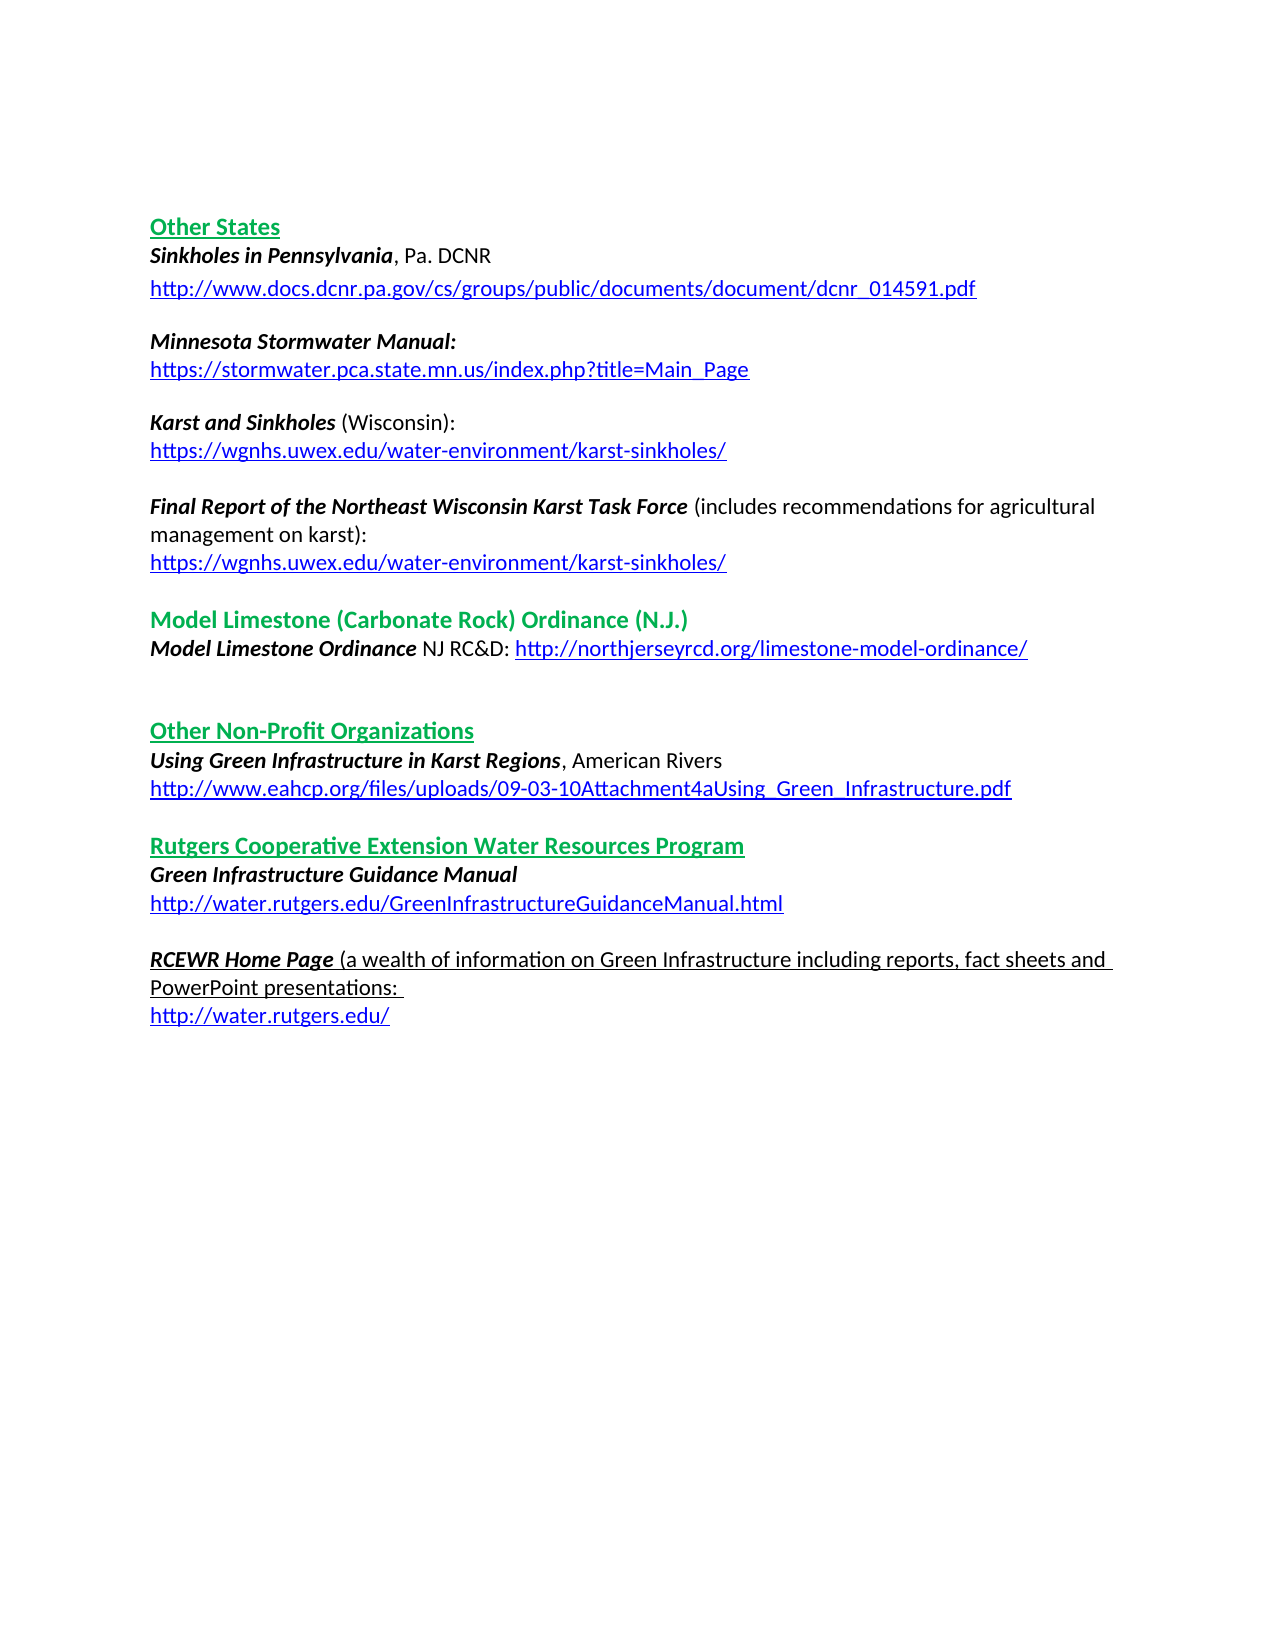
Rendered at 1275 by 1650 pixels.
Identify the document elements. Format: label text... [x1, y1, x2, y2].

text Karst and Sinkholes (Wisconsin): [150, 408, 1125, 436]
text Model Limestone (Carbonate Rock) Ordinance (N.J.) [150, 604, 1125, 634]
text Rutgers Cooperative Extension Water Resources Program [150, 830, 1125, 861]
text Final Report of the Northeast Wisconsin Karst Task Force (includes recommendations for agricultural management on karst): [150, 492, 1125, 548]
text http://water.rutgers.edu/ [150, 1001, 1125, 1029]
text Minnesota Stormwater Manual: [150, 327, 1125, 355]
text Using Green Infrastructure in Karst Regions, American Rivers [150, 746, 1125, 774]
text Other States [150, 211, 1125, 242]
text https://stormwater.pca.state.mn.us/index.php?title=Main_Page [150, 355, 1125, 383]
text Model Limestone Ordinance NJ RC&D: http://northjerseyrcd.org/limestone-model-ordinance/ [150, 634, 1125, 662]
text http://www.eahcp.org/files/uploads/09-03-10Attachment4aUsing_Green_Infrastructure.pdf [150, 774, 1125, 802]
text https://wgnhs.uwex.edu/water-environment/karst-sinkholes/ [150, 548, 1125, 576]
text Sinkholes in Pennsylvania, Pa. DCNR http://www.docs.dcnr.pa.gov/cs/groups/public/documents/document/dcnr_014591.pdf [150, 242, 1125, 302]
text Other Non-Profit Organizations [150, 716, 1125, 746]
text RCEWR Home Page (a wealth of information on Green Infrastructure including reports, fact sheets and PowerPoint presentations: [150, 945, 1125, 1001]
text http://water.rutgers.edu/GreenInfrastructureGuidanceManual.html [150, 889, 1125, 917]
text Green Infrastructure Guidance Manual [150, 861, 1125, 889]
text https://wgnhs.uwex.edu/water-environment/karst-sinkholes/ [150, 436, 1125, 464]
